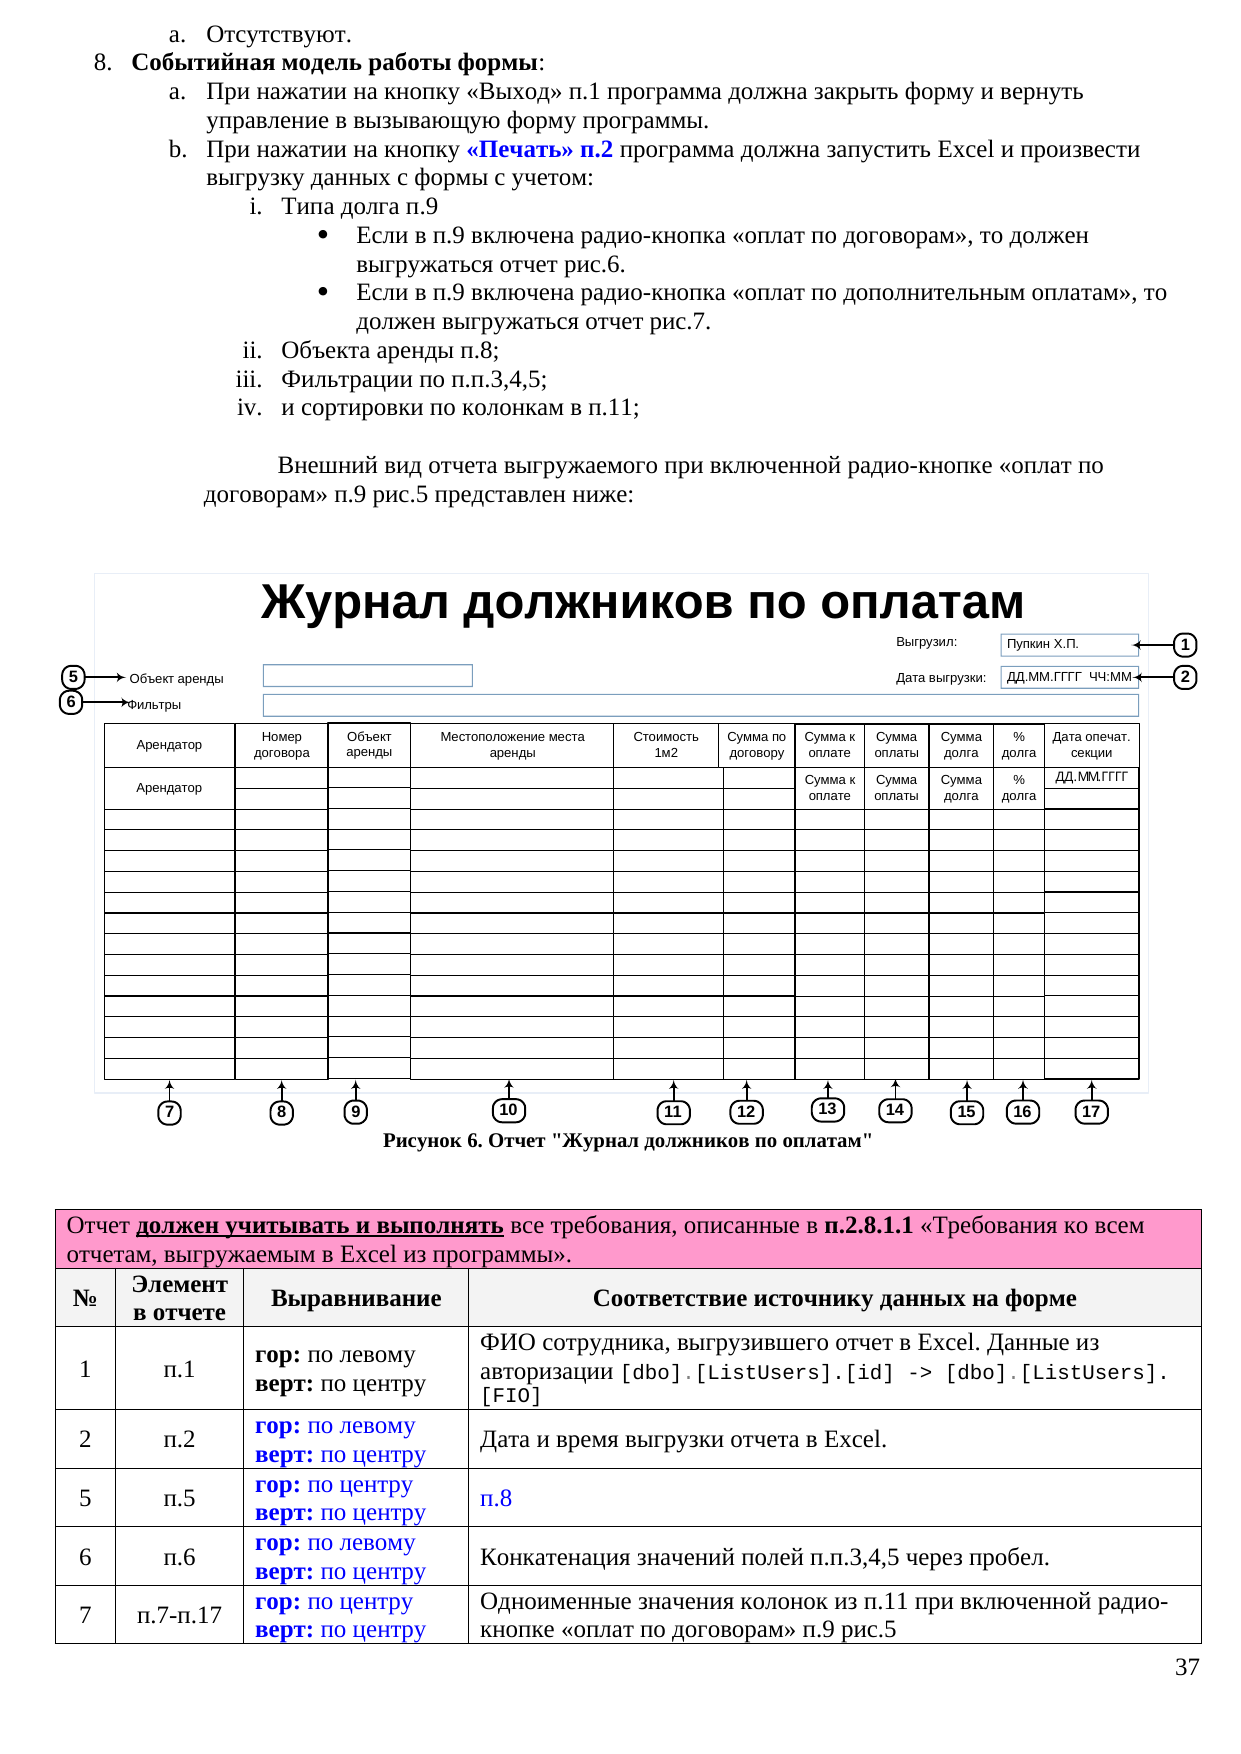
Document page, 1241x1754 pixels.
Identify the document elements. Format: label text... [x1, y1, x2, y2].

list Событийная модель работы формы: [94, 47, 1200, 76]
table_cell п.1 [116, 1327, 243, 1409]
list Если в п.9 включена радио-кнопка «оплат по дополнительным оплатам», то должен выгружаться отчет рис.7. [319, 277, 1200, 335]
table_cell 6 [56, 1527, 115, 1585]
table_cell 5 [56, 1469, 115, 1526]
table_cell Выравнивание [244, 1269, 468, 1326]
list и сортировки по колонкам в п.11; [262, 392, 1200, 421]
table_cell № [56, 1269, 115, 1326]
table_header Отчет должен учитывать и выполнять все требования, описанные в п.2.8.1.1 «Требования ко всем отчетам, выгружаемым в Excel из программы». [56, 1210, 1201, 1268]
list Фильтрации по п.п.3,4,5; [262, 364, 1200, 392]
list Типа долга п.9 [262, 191, 1200, 220]
table_cell 7 [56, 1586, 115, 1643]
table_cell 1 [56, 1327, 115, 1409]
table_cell Одноименные значения колонок из п.11 при включенной радио-кнопке «оплат по договорам» п.9 рис.5 [469, 1586, 1201, 1643]
list Отсутствуют. [169, 19, 1200, 47]
table_cell 2 [56, 1410, 115, 1468]
table_cell гор: по левому верт: по центру [244, 1327, 468, 1409]
table_cell п.5 [116, 1469, 243, 1526]
list При нажатии на кнопку «Печать» п.2 программа должна запустить Excel и произвести выгрузку данных с формы с учетом: [169, 134, 1200, 191]
list Если в п.9 включена радио-кнопка «оплат по договорам», то должен выгружаться отчет рис.6. [319, 220, 1200, 277]
table_cell гор: по левому верт: по центру [244, 1527, 468, 1585]
table_cell п.6 [116, 1527, 243, 1585]
table_cell Элемент в отчете [116, 1269, 243, 1326]
table_cell гор: по центру верт: по центру [244, 1586, 468, 1643]
list Объекта аренды п.8; [262, 335, 1200, 364]
table_cell п.7-п.17 [116, 1586, 243, 1643]
table_cell Соответствие источнику данных на форме [469, 1269, 1201, 1326]
table_cell п.8 [469, 1469, 1201, 1526]
table_cell Конкатенация значений полей п.п.3,4,5 через пробел. [469, 1527, 1201, 1585]
table_cell Дата и время выгрузки отчета в Excel. [469, 1410, 1201, 1468]
table_cell п.2 [116, 1410, 243, 1468]
table_cell гор: по левому верт: по центру [244, 1410, 468, 1468]
table_cell ФИО сотрудника, выгрузившего отчет в Excel. Данные из авторизации [dbo].[ListUsers].[id] -> [dbo].[ListUsers].[FIO] [469, 1327, 1201, 1409]
text Внешний вид отчета выгружаемого при включенной радио-кнопке «оплат по договорам» п.9 рис.5 представлен ниже: [204, 450, 1200, 507]
list При нажатии на кнопку «Выход» п.1 программа должна закрыть форму и вернуть управление в вызывающую форму программы. [169, 76, 1200, 134]
table_cell гор: по центру верт: по центру [244, 1469, 468, 1526]
